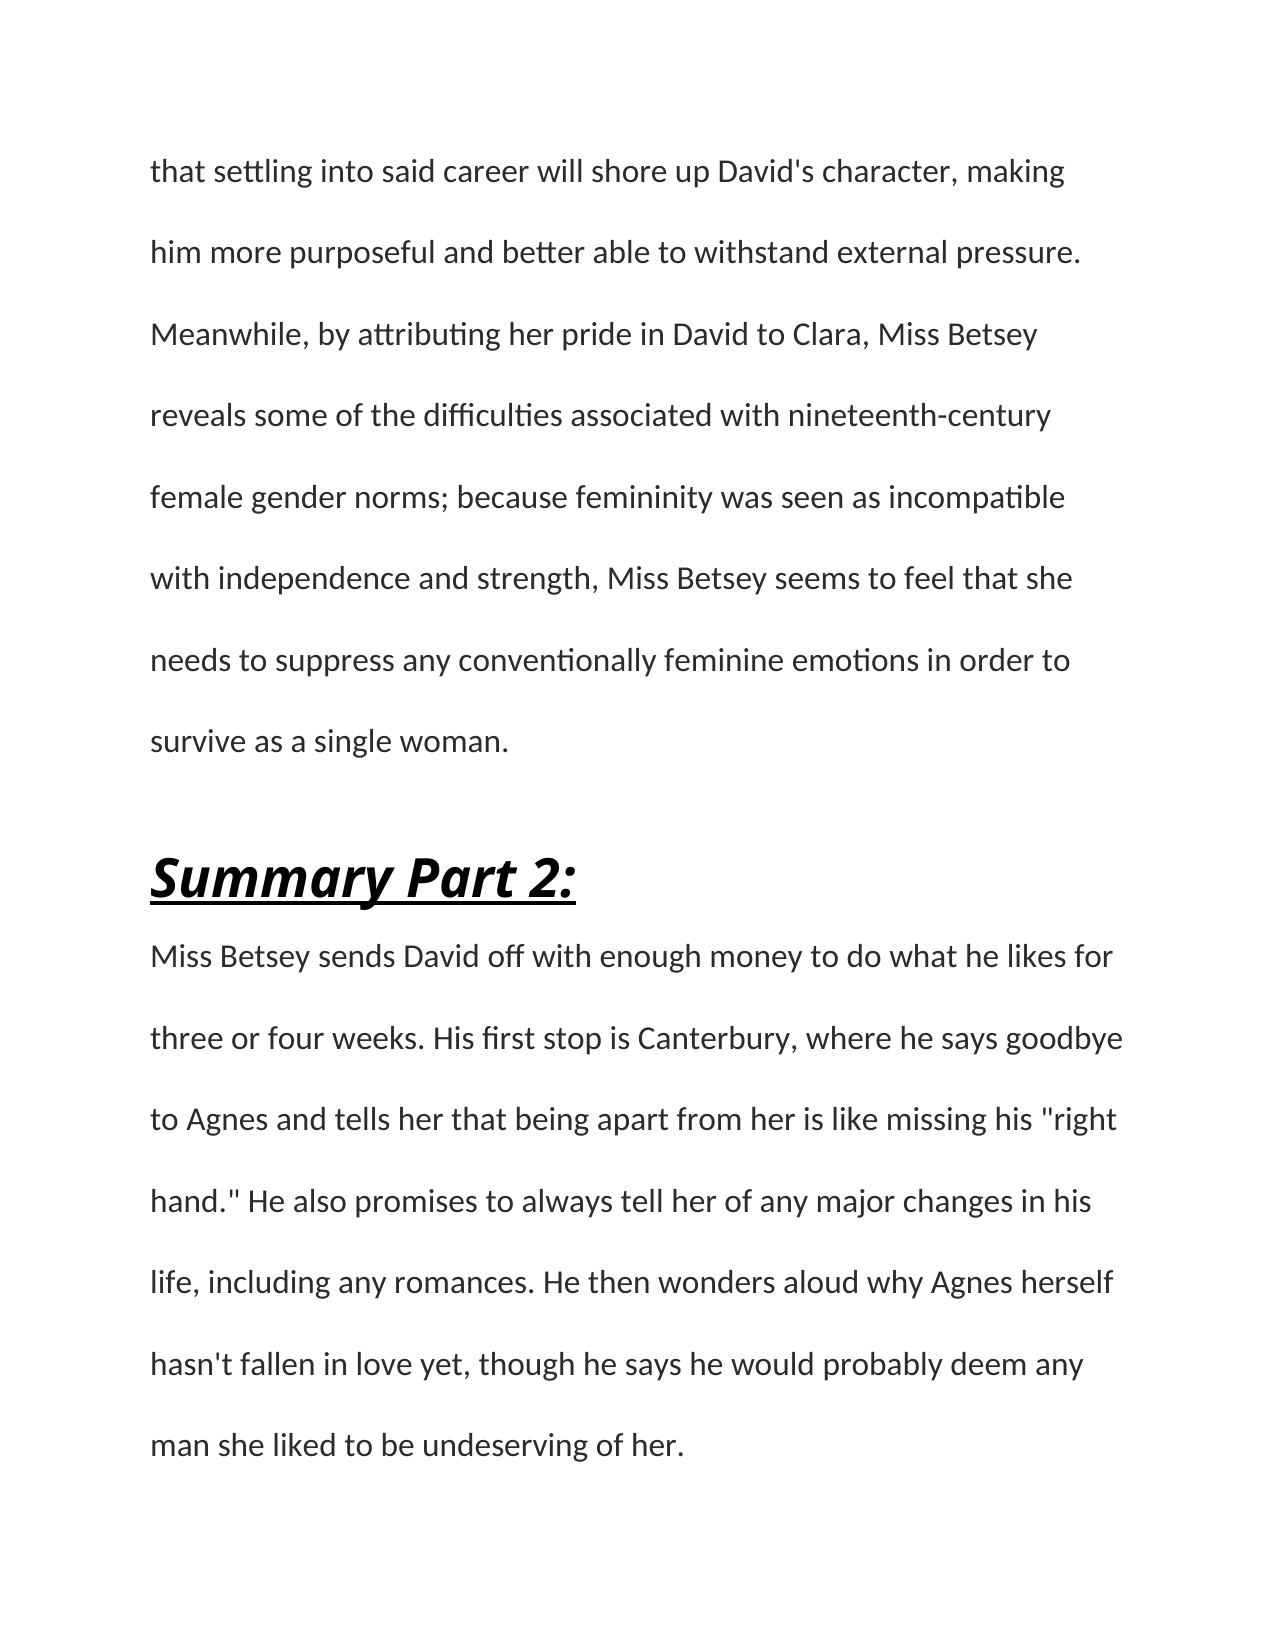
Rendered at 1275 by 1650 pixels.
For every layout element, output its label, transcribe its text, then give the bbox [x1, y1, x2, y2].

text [150, 150, 1125, 761]
text Summary Part 2: [150, 839, 1125, 913]
text Miss Betsey sends David off with enough money to do what he likes for three or four weeks. His first stop is Canterbury, where he says goodbye to Agnes and tells her that being apart from her is like missing his "right hand." He also promises to always tell her of any major changes in his life, including any romances. He then wonders aloud why Agnes herself hasn't fallen in love yet, though he says he would probably deem any man she liked to be undeserving of her. [150, 935, 1125, 1465]
